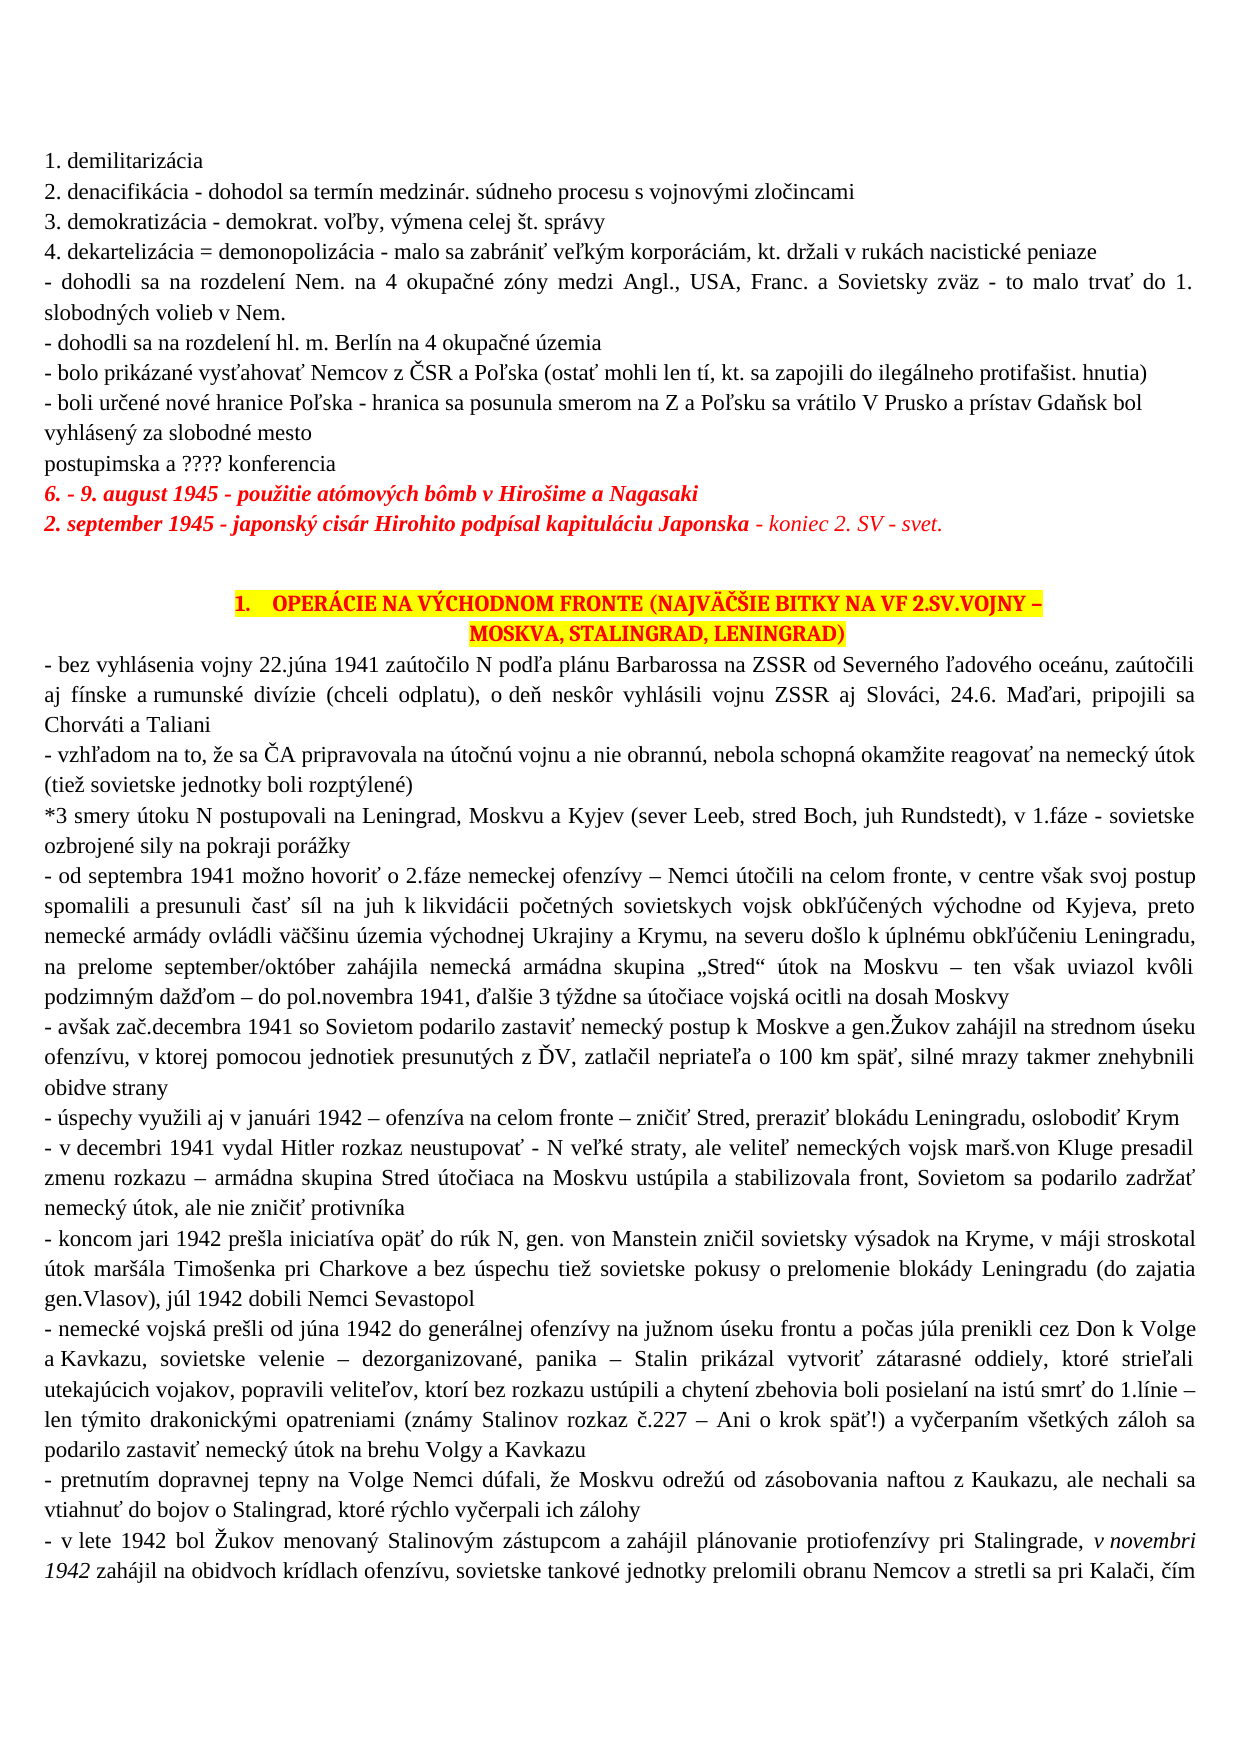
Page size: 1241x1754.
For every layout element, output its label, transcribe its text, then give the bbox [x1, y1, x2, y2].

text - dohodli sa na rozdelení hl. m. Berlín na 4 okupačné územia [44, 329, 1196, 355]
text 3. demokratizácia - demokrat. voľby, výmena celej št. správy [44, 208, 1196, 234]
text 1. demilitarizácia [44, 148, 1196, 174]
text 4. dekartelizácia = demonopolizácia - malo sa zabrániť veľkým korporáciám, kt. držali v rukách nacistické peniaze [44, 238, 1196, 264]
text - nemecké vojská prešli od júna 1942 do generálnej ofenzívy na južnom úseku frontu a počas júla prenikli cez Don k Volge a Kavkazu, sovietske velenie – dezorganizované, panika – Stalin prikázal vytvoriť zátarasné oddiely, ktoré strieľali utekajúcich vojakov, popravili veliteľov, ktorí bez rozkazu ustúpili a chytení zbehovia boli posielaní na istú smrť do 1.línie – len týmito drakonickými opatreniami (známy Stalinov rozkaz č.227 – Ani o krok späť!) a vyčerpaním všetkých záloh sa podarilo zastaviť nemecký útok na brehu Volgy a Kavkazu [44, 1315, 1196, 1462]
text - bez vyhlásenia vojny 22.júna 1941 zaútočilo N podľa plánu Barbarossa na ZSSR od Severného ľadového oceánu, zaútočili aj fínske a rumunské divízie (chceli odplatu), o deň neskôr vyhlásili vojnu ZSSR aj Slováci, 24.6. Maďari, pripojili sa Chorváti a Taliani [44, 651, 1196, 737]
subtitle OPERÁCIE NA VÝCHODNOM FRONTE (NAJVÄČŠIE BITKY NA VF 2.SV.VOJNY – MOSKVA, STALINGRAD, LENINGRAD) [185, 590, 1093, 647]
text - úspechy využili aj v januári 1942 – ofenzíva na celom fronte – zničiť Stred, preraziť blokádu Leningradu, oslobodiť Krym [44, 1104, 1196, 1130]
text postupimska a ???? konferencia [44, 450, 1196, 476]
text - boli určené nové hranice Poľska - hranica sa posunula smerom na Z a Poľsku sa vrátilo V Prusko a prístav Gdaňsk bol [44, 389, 1196, 416]
text - pretnutím dopravnej tepny na Volge Nemci dúfali, že Moskvu odrežú od zásobovania naftou z Kaukazu, ale nechali sa vtiahnuť do bojov o Stalingrad, ktoré rýchlo vyčerpali ich zálohy [44, 1466, 1196, 1523]
text - koncom jari 1942 prešla iniciatíva opäť do rúk N, gen. von Manstein zničil sovietsky výsadok na Kryme, v máji stroskotal útok maršála Timošenka pri Charkove a bez úspechu tiež sovietske pokusy o prelomenie blokády Leningradu (do zajatia gen.Vlasov), júl 1942 dobili Nemci Sevastopol [44, 1225, 1196, 1311]
text 2. denacifikácia - dohodol sa termín medzinár. súdneho procesu s vojnovými zločincami [44, 178, 1196, 204]
text 2. september 1945 - japonský cisár Hirohito podpísal kapituláciu Japonska - koniec 2. SV - svet. [44, 510, 1196, 536]
text - dohodli sa na rozdelení Nem. na 4 okupačné zóny medzi Angl., USA, Franc. a Sovietsky zväz - to malo trvať do 1. slobodných volieb v Nem. [44, 268, 1196, 325]
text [44, 1527, 1196, 1583]
text *3 smery útoku N postupovali na Leningrad, Moskvu a Kyjev (sever Leeb, stred Boch, juh Rundstedt), v 1.fáze - sovietske ozbrojené sily na pokraji porážky [44, 802, 1196, 858]
text 6. - 9. august 1945 - použitie atómových bômb v Hirošime a Nagasaki [44, 480, 1196, 506]
text - avšak zač.decembra 1941 so Sovietom podarilo zastaviť nemecký postup k Moskve a gen.Žukov zahájil na strednom úseku ofenzívu, v ktorej pomocou jednotiek presunutých z ĎV, zatlačil nepriateľa o 100 km späť, silné mrazy takmer znehybnili obidve strany [44, 1013, 1196, 1100]
text - bolo prikázané vysťahovať Nemcov z ČSR a Poľska (ostať mohli len tí, kt. sa zapojili do ilegálneho protifašist. hnutia) [44, 359, 1196, 385]
text - v decembri 1941 vydal Hitler rozkaz neustupovať - N veľké straty, ale veliteľ nemeckých vojsk marš.von Kluge presadil zmenu rozkazu – armádna skupina Stred útočiaca na Moskvu ustúpila a stabilizovala front, Sovietom sa podarilo zadržať nemecký útok, ale nie zničiť protivníka [44, 1134, 1196, 1221]
text vyhlásený za slobodné mesto [44, 419, 1196, 446]
text - od septembra 1941 možno hovoriť o 2.fáze nemeckej ofenzívy – Nemci útočili na celom fronte, v centre však svoj postup spomalili a presunuli časť síl na juh k likvidácii početných sovietskych vojsk obkľúčených východne od Kyjeva, preto nemecké armády ovládli väčšinu územia východnej Ukrajiny a Krymu, na severu došlo k úplnému obkľúčeniu Leningradu, na prelome september/október zahájila nemecká armádna skupina „Stred“ útok na Moskvu – ten však uviazol kvôli podzimným dažďom – do pol.novembra 1941, ďalšie 3 týždne sa útočiace vojská ocitli na dosah Moskvy [44, 862, 1196, 1009]
text - vzhľadom na to, že sa ČA pripravovala na útočnú vojnu a nie obrannú, nebola schopná okamžite reagovať na nemecký útok (tiež sovietske jednotky boli rozptýlené) [44, 741, 1196, 798]
